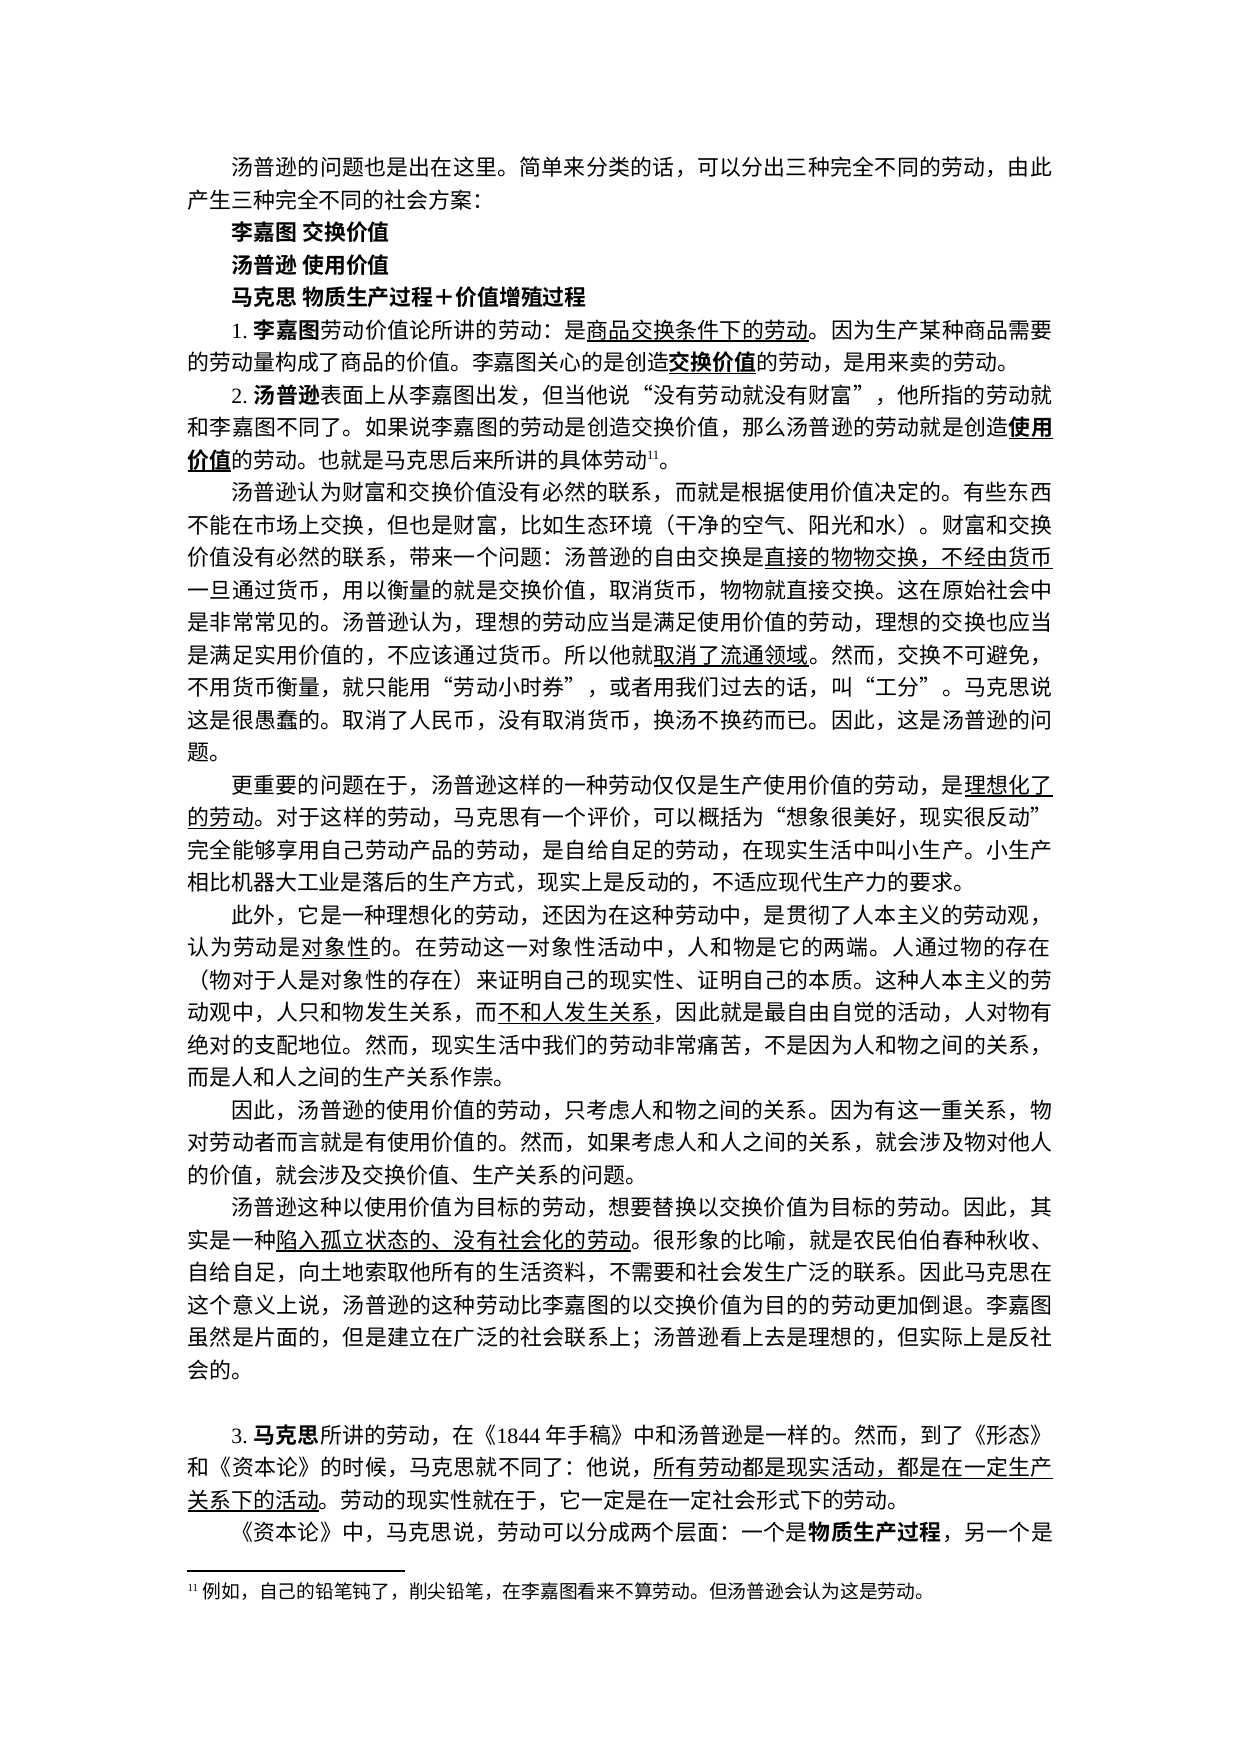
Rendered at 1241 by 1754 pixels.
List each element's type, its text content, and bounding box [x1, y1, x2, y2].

text 3. 马克思所讲的劳动，在《1844年手稿》中和汤普逊是一样的。然而，到了《形态》和《资本论》的时候，马克思就不同了：他说，所有劳动都是现实活动，都是在一定生产关系下的活动。劳动的现实性就在于，它一定是在一定社会形式下的劳动。 [187, 1417, 1053, 1515]
text 李嘉图 交换价值 [187, 215, 1053, 247]
text 汤普逊这种以使用价值为目标的劳动，想要替换以交换价值为目标的劳动。因此，其实是一种陷入孤立状态的、没有社会化的劳动。很形象的比喻，就是农民伯伯春种秋收、自给自足，向土地索取他所有的生活资料，不需要和社会发生广泛的联系。因此马克思在这个意义上说，汤普逊的这种劳动比李嘉图的以交换价值为目的的劳动更加倒退。李嘉图虽然是片面的，但是建立在广泛的社会联系上；汤普逊看上去是理想的，但实际上是反社会的。 [187, 1190, 1053, 1385]
text 因此，汤普逊的使用价值的劳动，只考虑人和物之间的关系。因为有这一重关系，物对劳动者而言就是有使用价值的。然而，如果考虑人和人之间的关系，就会涉及物对他人的价值，就会涉及交换价值、生产关系的问题。 [187, 1092, 1053, 1190]
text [187, 1515, 1053, 1547]
text 汤普逊 使用价值 [187, 247, 1053, 280]
text 1. 李嘉图劳动价值论所讲的劳动：是商品交换条件下的劳动。因为生产某种商品需要的劳动量构成了商品的价值。李嘉图关心的是创造交换价值的劳动，是用来卖的劳动。 [187, 312, 1053, 377]
text 更重要的问题在于，汤普逊这样的一种劳动仅仅是生产使用价值的劳动，是理想化了的劳动。对于这样的劳动，马克思有一个评价，可以概括为“想象很美好，现实很反动”。完全能够享用自己劳动产品的劳动，是自给自足的劳动，在现实生活中叫小生产。小生产相比机器大工业是落后的生产方式，现实上是反动的，不适应现代生产力的要求。 [187, 767, 1053, 897]
text 2. 汤普逊表面上从李嘉图出发，但当他说“没有劳动就没有财富”，他所指的劳动就和李嘉图不同了。如果说李嘉图的劳动是创造交换价值，那么汤普逊的劳动就是创造使用价值的劳动。也就是马克思后来所讲的具体劳动。 [187, 377, 1053, 475]
text 马克思 物质生产过程＋价值增殖过程 [187, 280, 1053, 312]
text 汤普逊认为财富和交换价值没有必然的联系，而就是根据使用价值决定的。有些东西不能在市场上交换，但也是财富，比如生态环境（干净的空气、阳光和水）。财富和交换价值没有必然的联系，带来一个问题：汤普逊的自由交换是直接的物物交换，不经由货币。一旦通过货币，用以衡量的就是交换价值，取消货币，物物就直接交换。这在原始社会中是非常常见的。汤普逊认为，理想的劳动应当是满足使用价值的劳动，理想的交换也应当是满足实用价值的，不应该通过货币。所以他就取消了流通领域。然而，交换不可避免，不用货币衡量，就只能用“劳动小时券”，或者用我们过去的话，叫“工分”。马克思说，这是很愚蠢的。取消了人民币，没有取消货币，换汤不换药而已。因此，这是汤普逊的问题。 [187, 475, 1053, 767]
text 此外，它是一种理想化的劳动，还因为在这种劳动中，是贯彻了人本主义的劳动观，认为劳动是对象性的。在劳动这一对象性活动中，人和物是它的两端。人通过物的存在（物对于人是对象性的存在）来证明自己的现实性、证明自己的本质。这种人本主义的劳动观中，人只和物发生关系，而不和人发生关系，因此就是最自由自觉的活动，人对物有绝对的支配地位。然而，现实生活中我们的劳动非常痛苦，不是因为人和物之间的关系，而是人和人之间的生产关系作祟。 [187, 897, 1053, 1092]
text 汤普逊的问题也是出在这里。简单来分类的话，可以分出三种完全不同的劳动，由此产生三种完全不同的社会方案： [187, 150, 1053, 215]
